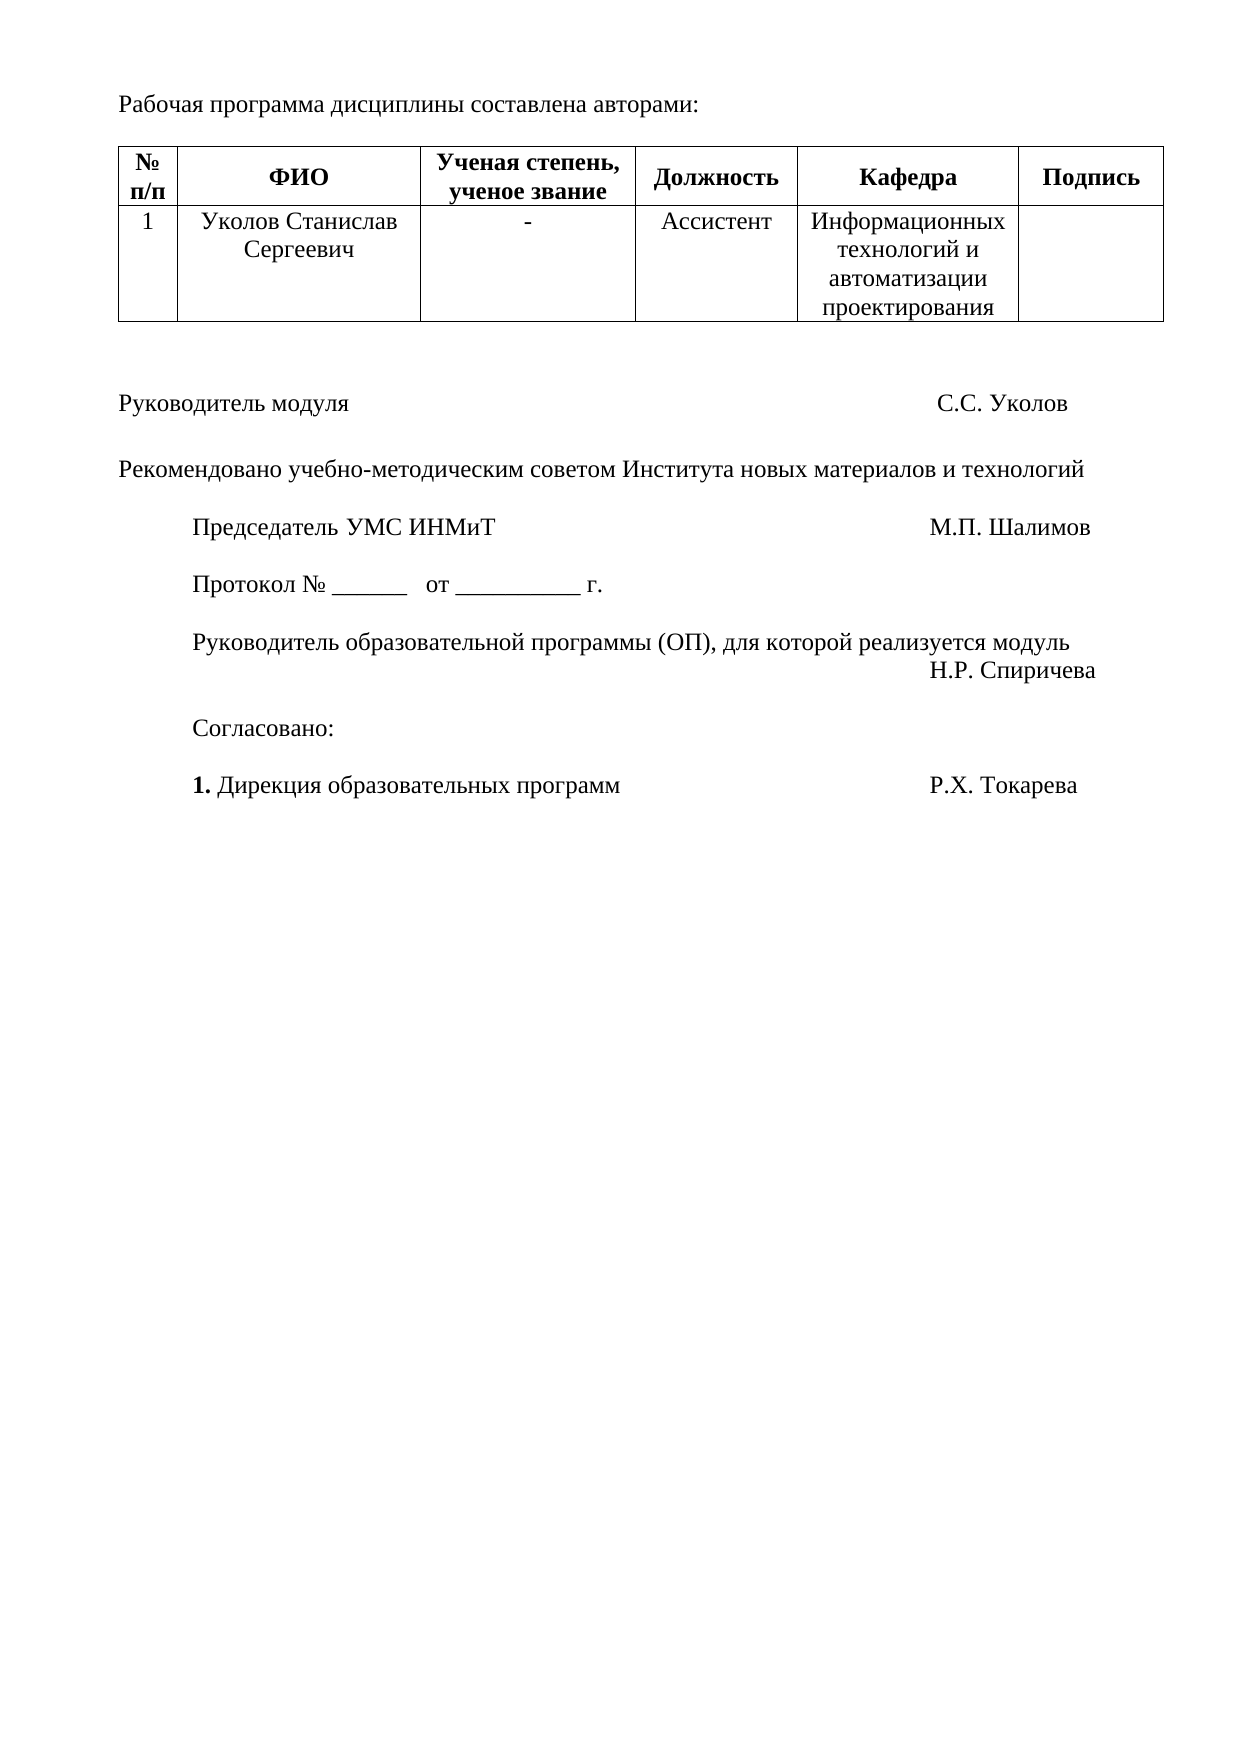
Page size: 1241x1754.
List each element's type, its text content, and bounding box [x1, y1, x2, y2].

text Председатель УМС ИНМиТ М.П. Шалимов [118, 512, 1137, 541]
table_cell Ассистент [636, 206, 797, 321]
table_header ФИО [178, 147, 420, 205]
text Рабочая программа дисциплины составлена авторами: [118, 89, 1137, 117]
text Рекомендовано учебно-методическим советом Института новых материалов и технологий [118, 454, 1137, 483]
table_header Должность [636, 147, 797, 205]
text Руководитель образовательной программы (ОП), для которой реализуется модуль [118, 627, 1137, 656]
table_cell [1019, 206, 1163, 321]
table_cell Информационных технологий и автоматизации проектирования [798, 206, 1018, 321]
table_cell Уколов Станислав Сергеевич [178, 206, 420, 321]
text Н.Р. Спиричева [856, 656, 1137, 684]
table_cell - [421, 206, 635, 321]
table_header Подпись [1019, 147, 1163, 205]
table_header Кафедра [798, 147, 1018, 205]
text Согласовано: [118, 713, 1137, 742]
text Протокол № ______ от __________ г. [118, 569, 1137, 598]
text Руководитель модуля С.С. Уколов [118, 388, 1137, 417]
table_header Ученая степень, ученое звание [421, 147, 635, 205]
list Дирекция образовательных программ Р.Х. Токарева [192, 771, 1137, 799]
table_cell 1 [119, 206, 177, 321]
table_header № п/п [119, 147, 177, 205]
